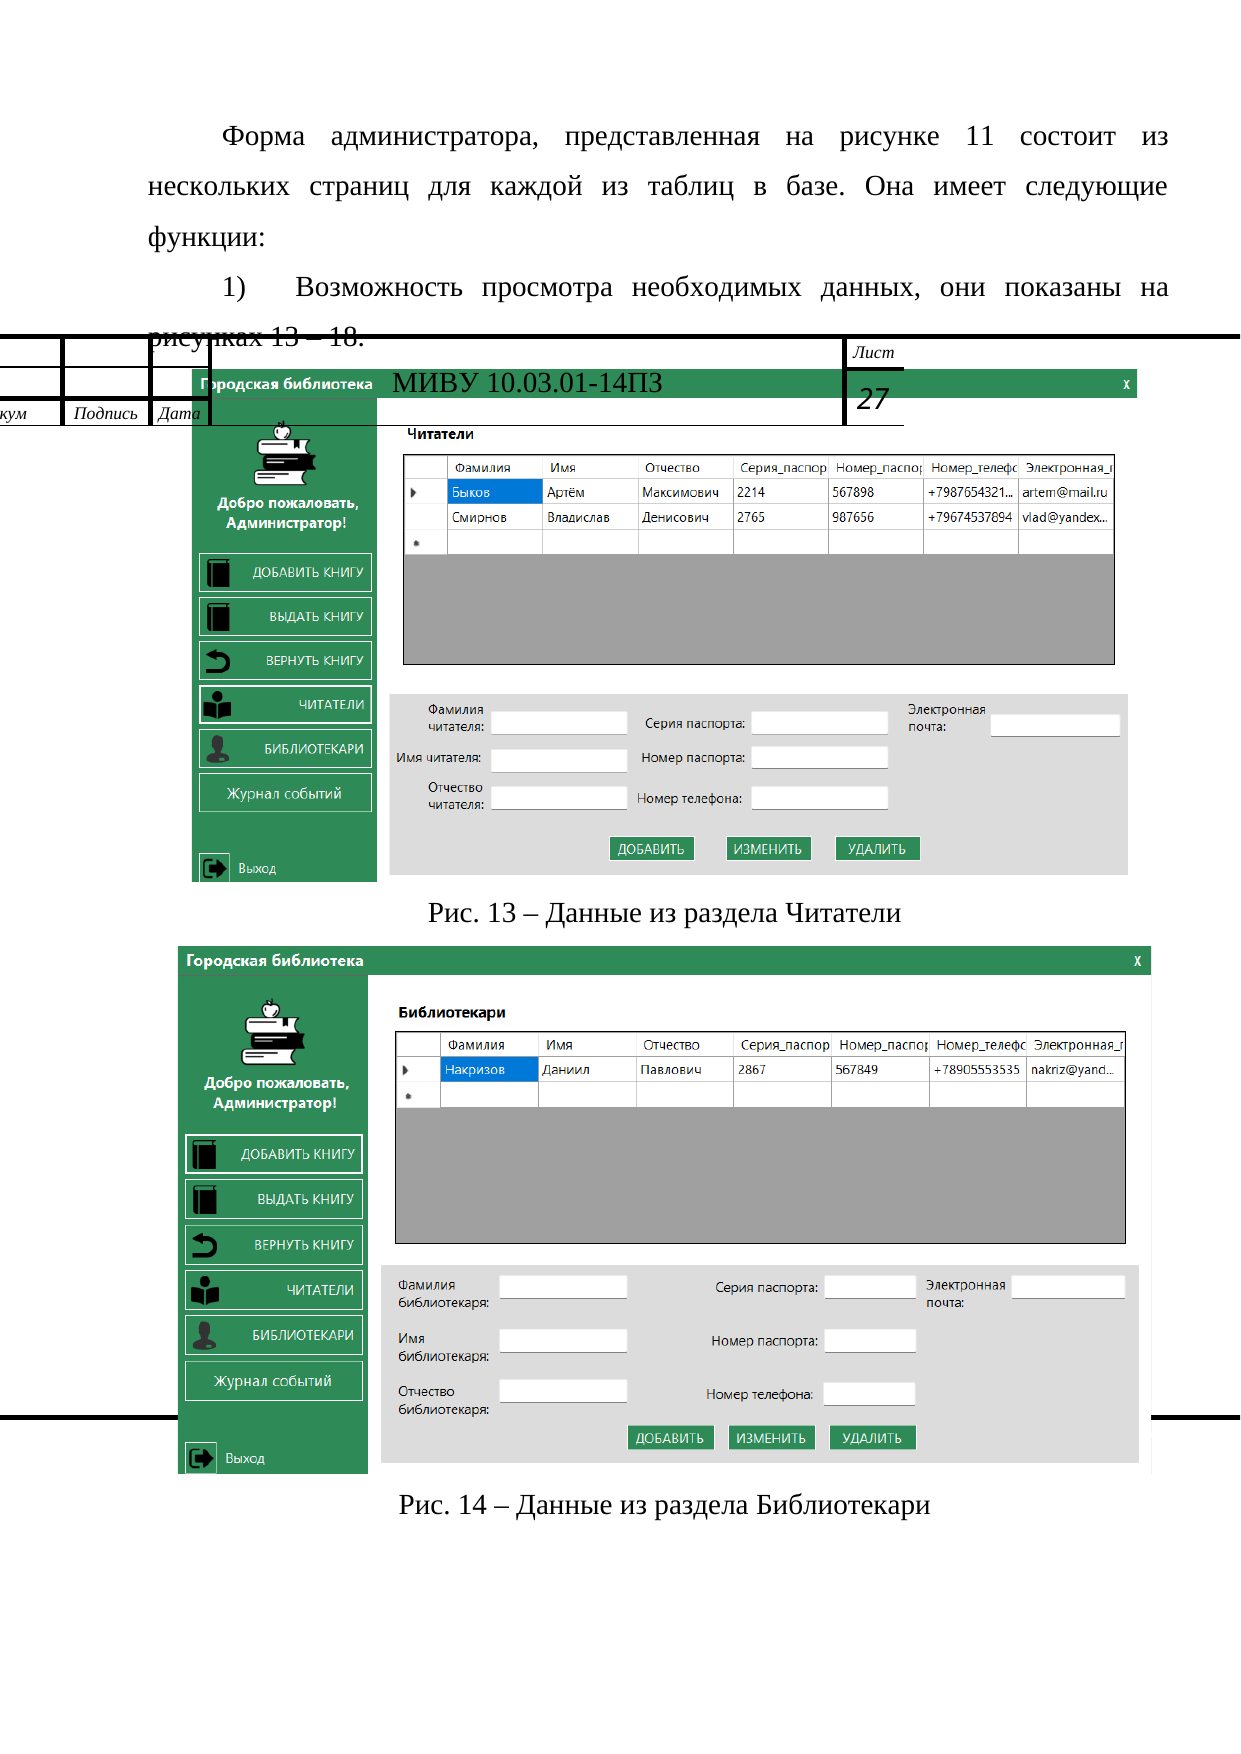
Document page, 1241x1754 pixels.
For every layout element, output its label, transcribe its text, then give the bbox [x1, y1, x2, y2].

picture [177, 946, 1152, 1474]
picture [191, 401, 208, 425]
picture [212, 369, 842, 425]
picture [191, 369, 1138, 882]
picture [191, 369, 208, 396]
list Рис. 14 – Данные из раздела Библиотекари [148, 1487, 1181, 1521]
list Возможность просмотра необходимых данных, они показаны на рисунках 13 – 18. [148, 269, 1169, 353]
list Рис. 13 – Данные из раздела Читатели [148, 896, 1181, 929]
text Форма администратора, представленная на рисунке 11 состоит из нескольких страниц для каждой из таблиц в базе. Она имеет следующие функции: [148, 118, 1169, 252]
